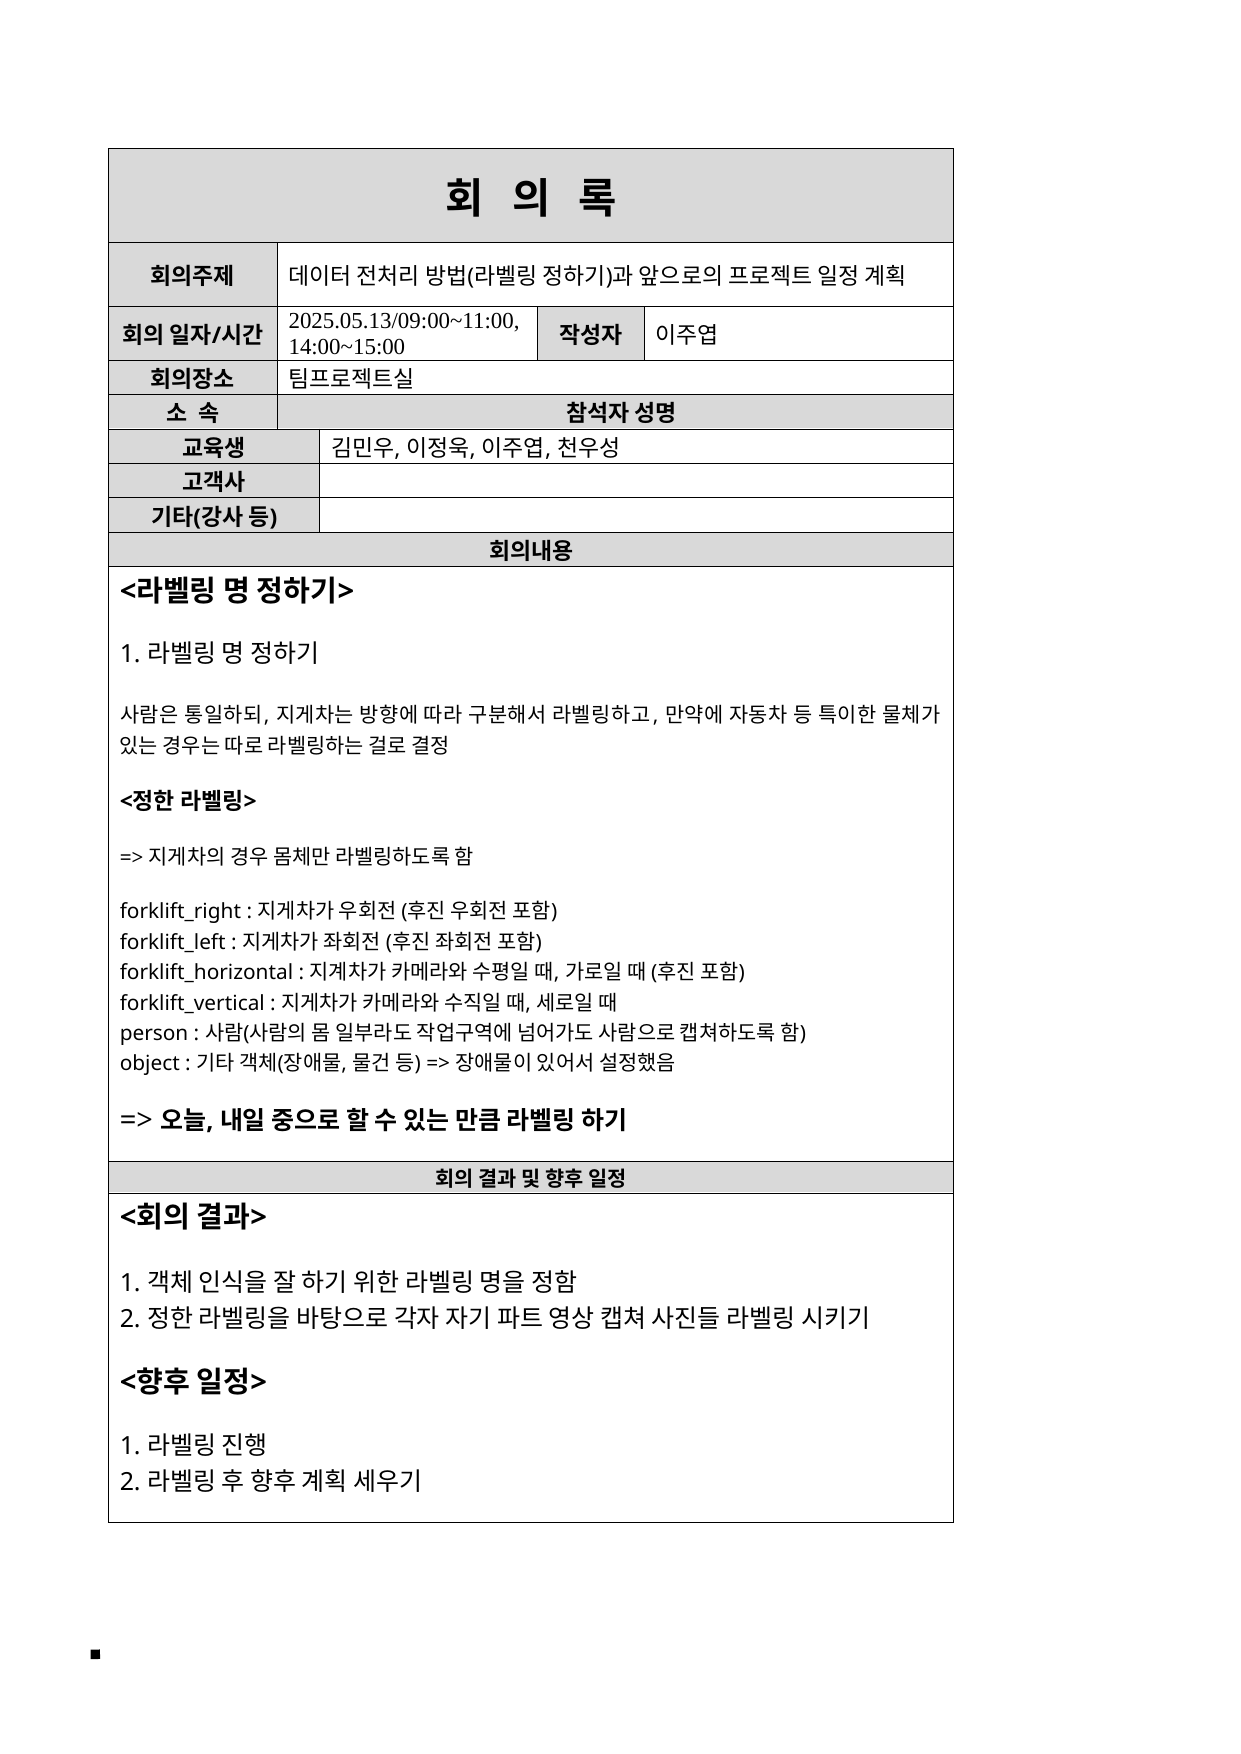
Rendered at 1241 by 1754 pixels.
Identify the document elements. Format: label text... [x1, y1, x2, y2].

table_cell [538, 307, 644, 360]
table_cell [109, 1194, 953, 1522]
table_cell [278, 395, 953, 428]
table_cell [109, 533, 953, 566]
table_cell [109, 498, 151, 532]
table_cell [645, 307, 953, 360]
table_cell [320, 430, 953, 463]
table_cell [246, 430, 319, 463]
table_cell [109, 464, 183, 497]
table_cell [246, 464, 319, 497]
table_cell [269, 498, 319, 532]
table_cell [109, 1162, 953, 1192]
table_cell [109, 395, 277, 428]
table_cell => => [109, 567, 953, 1161]
table_cell [109, 430, 183, 463]
table_cell [109, 361, 277, 394]
table_cell [109, 243, 277, 306]
table_cell [278, 243, 953, 306]
table_cell 2025.05.13/09:00~11:00, 14:00~15:00 [278, 307, 537, 360]
table_cell [278, 361, 953, 394]
table_cell [109, 307, 277, 360]
table_cell [320, 498, 953, 532]
table_cell [320, 464, 953, 497]
table_header [109, 149, 953, 242]
